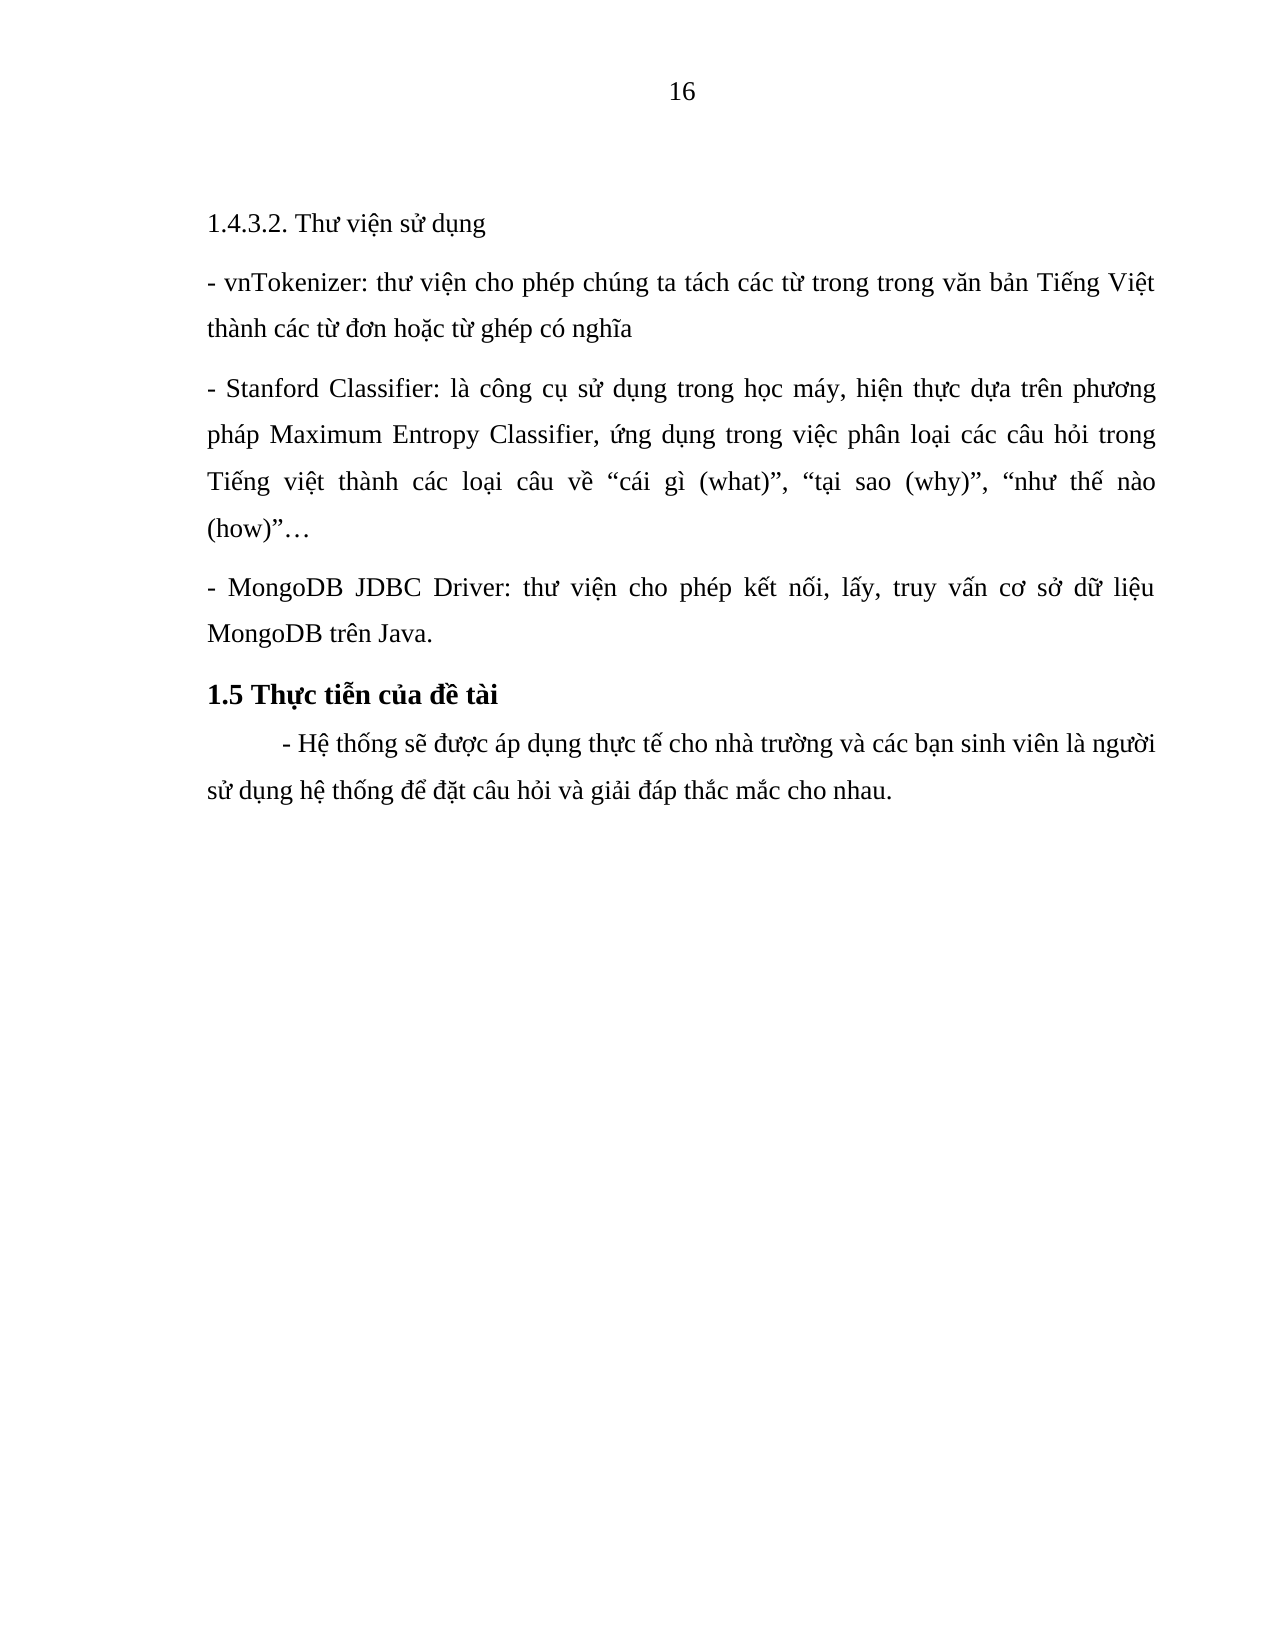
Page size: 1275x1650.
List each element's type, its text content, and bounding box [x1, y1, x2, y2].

text - vnTokenizer: thư viện cho phép chúng ta tách các từ trong trong văn bản Tiếng Việt thành các từ đơn hoặc từ ghép có nghĩa [207, 266, 1157, 344]
text - MongoDB JDBC Driver: thư viện cho phép kết nối, lấy, truy vấn cơ sở dữ liệu MongoDB trên Java. [207, 571, 1157, 649]
text 1.4.3.2. Thư viện sử dụng [207, 207, 1157, 238]
text - Hệ thống sẽ được áp dụng thực tế cho nhà trường và các bạn sinh viên là người sử dụng hệ thống để đặt câu hỏi và giải đáp thắc mắc cho nhau. [207, 727, 1157, 805]
text 1.5 Thực tiễn của đề tài [207, 677, 1157, 710]
text - Stanford Classifier: là công cụ sử dụng trong học máy, hiện thực dựa trên phương pháp Maximum Entropy Classifier, ứng dụng trong việc phân loại các câu hỏi trong Tiếng việt thành các loại câu về “cái gì (what)”, “tại sao (why)”, “như thế nào (how)”… [207, 372, 1157, 543]
